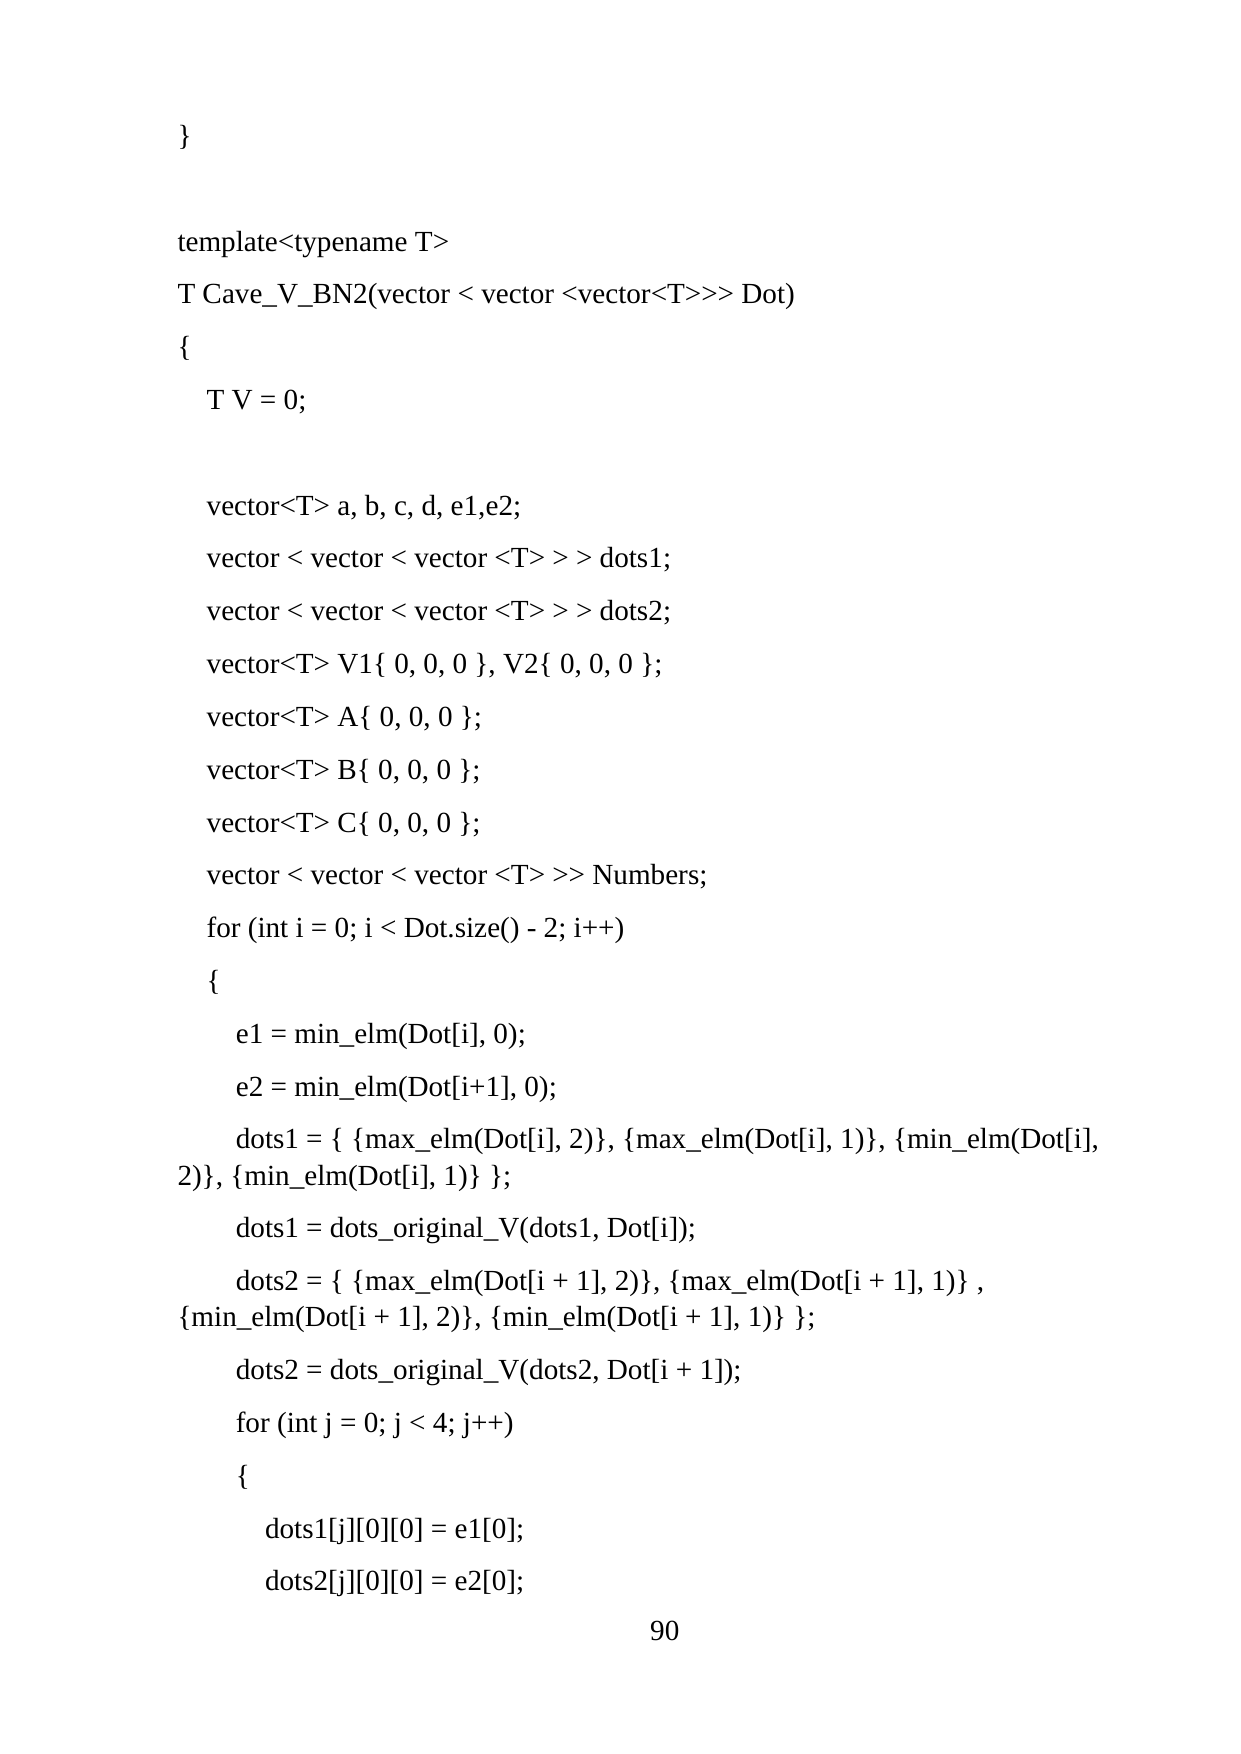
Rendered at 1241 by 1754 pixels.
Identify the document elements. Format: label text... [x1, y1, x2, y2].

text vector < vector < vector <T> >> Numbers; [177, 857, 1152, 891]
text vector<T> V1{ 0, 0, 0 }, V2{ 0, 0, 0 }; [177, 646, 1152, 680]
text dots1[j][0][0] = e1[0]; [177, 1511, 1152, 1544]
text vector<T> a, b, c, d, e1,e2; [177, 488, 1152, 521]
text dots1 = { {max_elm(Dot[i], 2)}, {max_elm(Dot[i], 1)}, {min_elm(Dot[i], 2)}, {min_elm(Dot[i], 1)} }; [177, 1122, 1152, 1191]
text for (int j = 0; j < 4; j++) [177, 1405, 1152, 1439]
text vector<T> C{ 0, 0, 0 }; [177, 805, 1152, 838]
text } [177, 118, 1152, 152]
text vector < vector < vector <T> > > dots1; [177, 541, 1152, 574]
text { [177, 963, 1152, 997]
text template<typename T> [177, 224, 1152, 257]
text dots1 = dots_original_V(dots1, Dot[i]); [177, 1211, 1152, 1244]
text T Cave_V_BN2(vector < vector <vector<T>>> Dot) [177, 277, 1152, 310]
text vector < vector < vector <T> > > dots2; [177, 593, 1152, 627]
text e2 = min_elm(Dot[i+1], 0); [177, 1069, 1152, 1102]
text dots2 = { {max_elm(Dot[i + 1], 2)}, {max_elm(Dot[i + 1], 1)} , {min_elm(Dot[i + 1], 2)}, {min_elm(Dot[i + 1], 1)} }; [177, 1263, 1152, 1333]
text { [177, 329, 1152, 363]
text for (int i = 0; i < Dot.size() - 2; i++) [177, 910, 1152, 944]
text dots2[j][0][0] = e2[0]; [177, 1563, 1152, 1597]
text e1 = min_elm(Dot[i], 0); [177, 1016, 1152, 1049]
text { [177, 1458, 1152, 1491]
text vector<T> A{ 0, 0, 0 }; [177, 699, 1152, 733]
text dots2 = dots_original_V(dots2, Dot[i + 1]); [177, 1352, 1152, 1386]
text vector<T> B{ 0, 0, 0 }; [177, 752, 1152, 785]
text T V = 0; [177, 382, 1152, 416]
